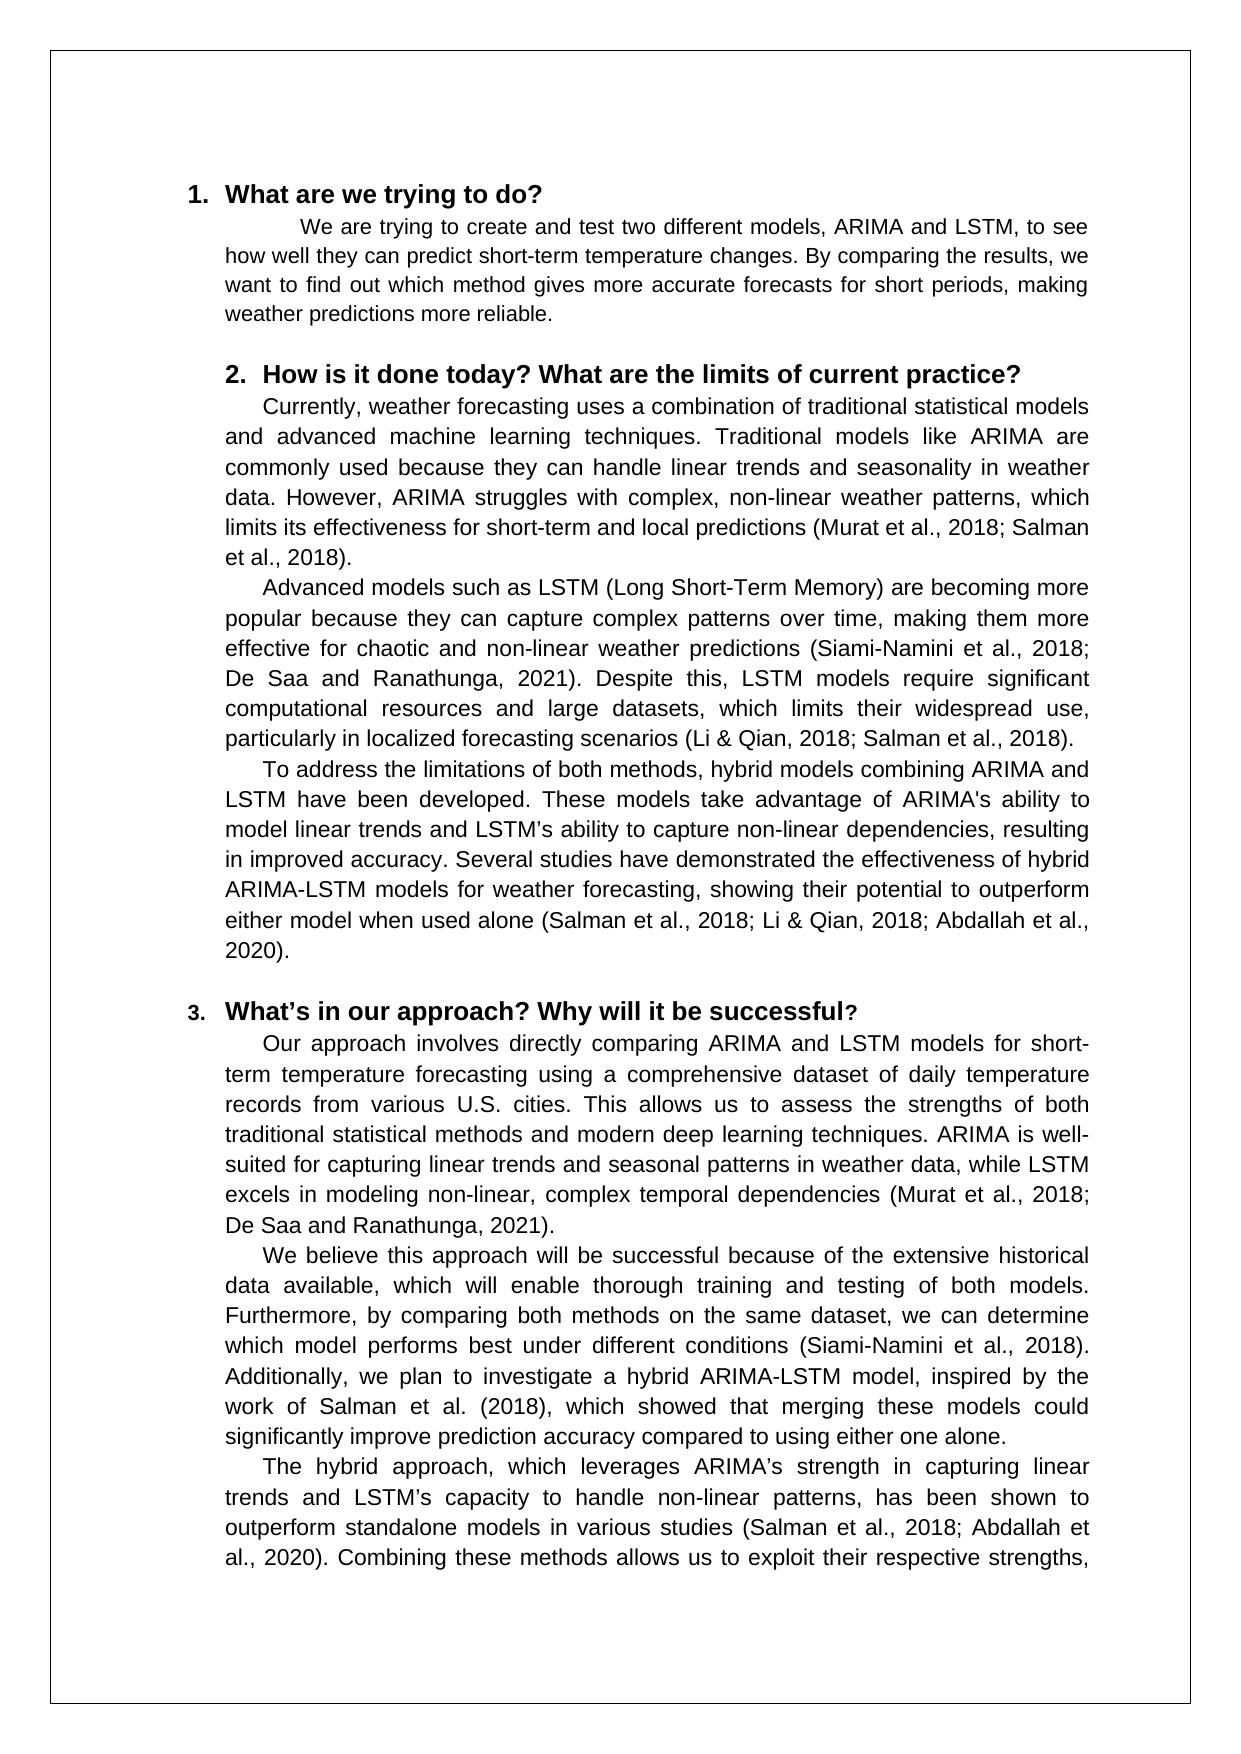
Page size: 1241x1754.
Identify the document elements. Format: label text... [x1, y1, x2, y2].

list What are we trying to do? [187, 179, 1090, 209]
list Currently, weather forecasting uses a combination of traditional statistical models and advanced machine learning techniques. Traditional models like ARIMA are commonly used because they can handle linear trends and seasonality in weather data. However, ARIMA struggles with complex, non-linear weather patterns, which limits its effectiveness for short-term and local predictions (Murat et al., 2018; Salman et al., 2018). [225, 393, 1090, 571]
list Advanced models such as LSTM (Long Short-Term Memory) are becoming more popular because they can capture complex patterns over time, making them more effective for chaotic and non-linear weather predictions (Siami-Namini et al., 2018; De Saa and Ranathunga, 2021). Despite this, LSTM models require significant computational resources and large datasets, which limits their widespread use, particularly in localized forecasting scenarios (Li & Qian, 2018; Salman et al., 2018). [225, 574, 1090, 752]
text Our approach involves directly comparing ARIMA and LSTM models for short-term temperature forecasting using a comprehensive dataset of daily temperature records from various U.S. cities. This allows us to assess the strengths of both traditional statistical methods and modern deep learning techniques. ARIMA is well-suited for capturing linear trends and seasonal patterns in weather data, while LSTM excels in modeling non-linear, complex temporal dependencies (Murat et al., 2018; De Saa and Ranathunga, 2021). [225, 1030, 1090, 1238]
list How is it done today? What are the limits of current practice? [225, 359, 1090, 389]
list What’s in our approach? Why will it be successful? [187, 996, 1090, 1026]
list To address the limitations of both methods, hybrid models combining ARIMA and LSTM have been developed. These models take advantage of ARIMA's ability to model linear trends and LSTM’s ability to capture non-linear dependencies, resulting in improved accuracy. Several studies have demonstrated the effectiveness of hybrid ARIMA-LSTM models for weather forecasting, showing their potential to outperform either model when used alone (Salman et al., 2018; Li & Qian, 2018; Abdallah et al., 2020). [225, 756, 1090, 963]
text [225, 1453, 1090, 1570]
text We believe this approach will be successful because of the extensive historical data available, which will enable thorough training and testing of both models. Furthermore, by comparing both methods on the same dataset, we can determine which model performs best under different conditions (Siami-Namini et al., 2018). Additionally, we plan to investigate a hybrid ARIMA-LSTM model, inspired by the work of Salman et al. (2018), which showed that merging these models could significantly improve prediction accuracy compared to using either one alone. [225, 1242, 1090, 1449]
text We are trying to create and test two different models, ARIMA and LSTM, to see how well they can predict short-term temperature changes. By comparing the results, we want to find out which method gives more accurate forecasts for short periods, making weather predictions more reliable. [225, 214, 1090, 326]
